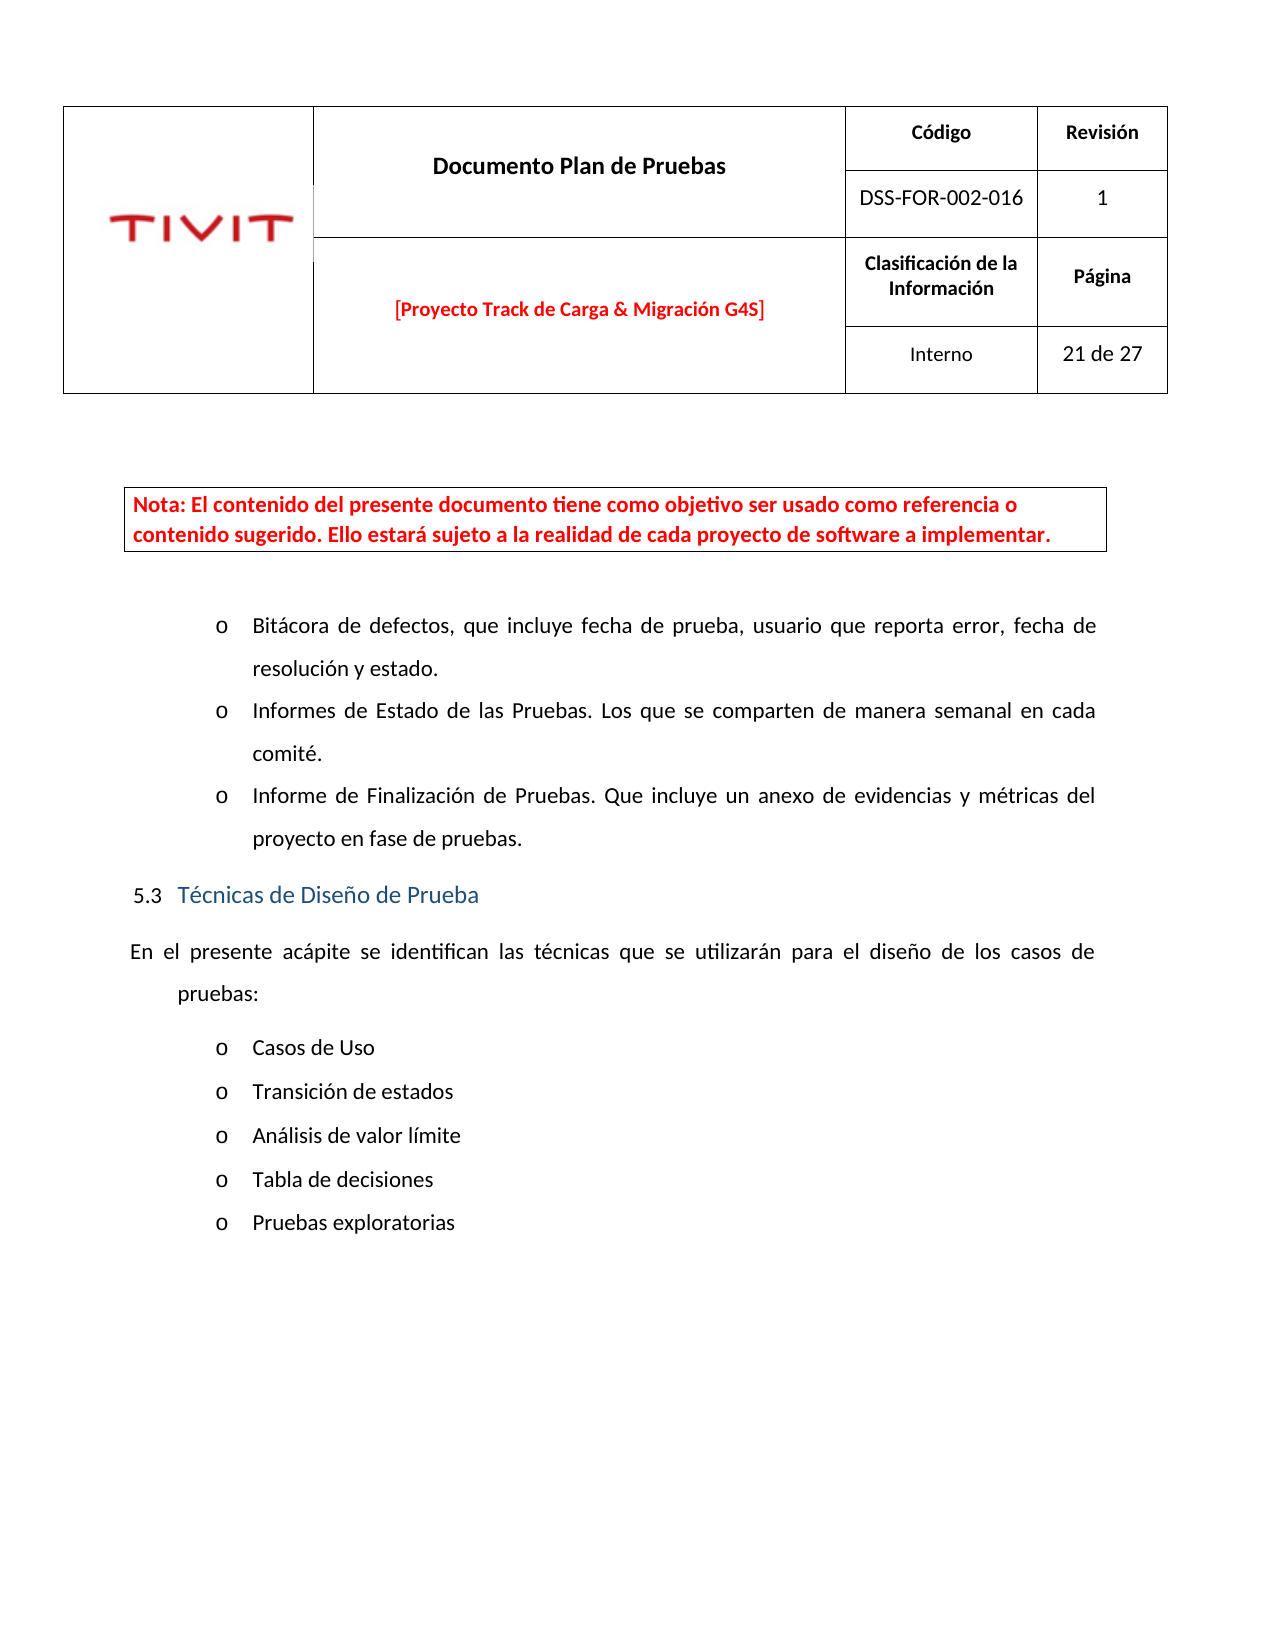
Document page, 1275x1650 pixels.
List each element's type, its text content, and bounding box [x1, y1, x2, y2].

list Informe de Finalización de Pruebas. Que incluye un anexo de evidencias y métricas del proyecto en fase de pruebas. [215, 781, 1098, 852]
list Casos de Uso [215, 1033, 1098, 1063]
list Bitácora de defectos, que incluye fecha de prueba, usuario que reporta error, fecha de resolución y estado. [215, 611, 1098, 682]
list Técnicas de Diseño de Prueba [133, 879, 1098, 909]
picture [74, 185, 314, 262]
list Transición de estados [215, 1077, 1098, 1106]
list Pruebas exploratorias [215, 1208, 1098, 1238]
list Informes de Estado de las Pruebas. Los que se comparten de manera semanal en cada comité. [215, 696, 1098, 767]
text En el presente acápite se identifican las técnicas que se utilizarán para el diseño de los casos de pruebas: [130, 937, 1098, 1007]
list Tabla de decisiones [215, 1165, 1098, 1194]
list Análisis de valor límite [215, 1121, 1098, 1150]
